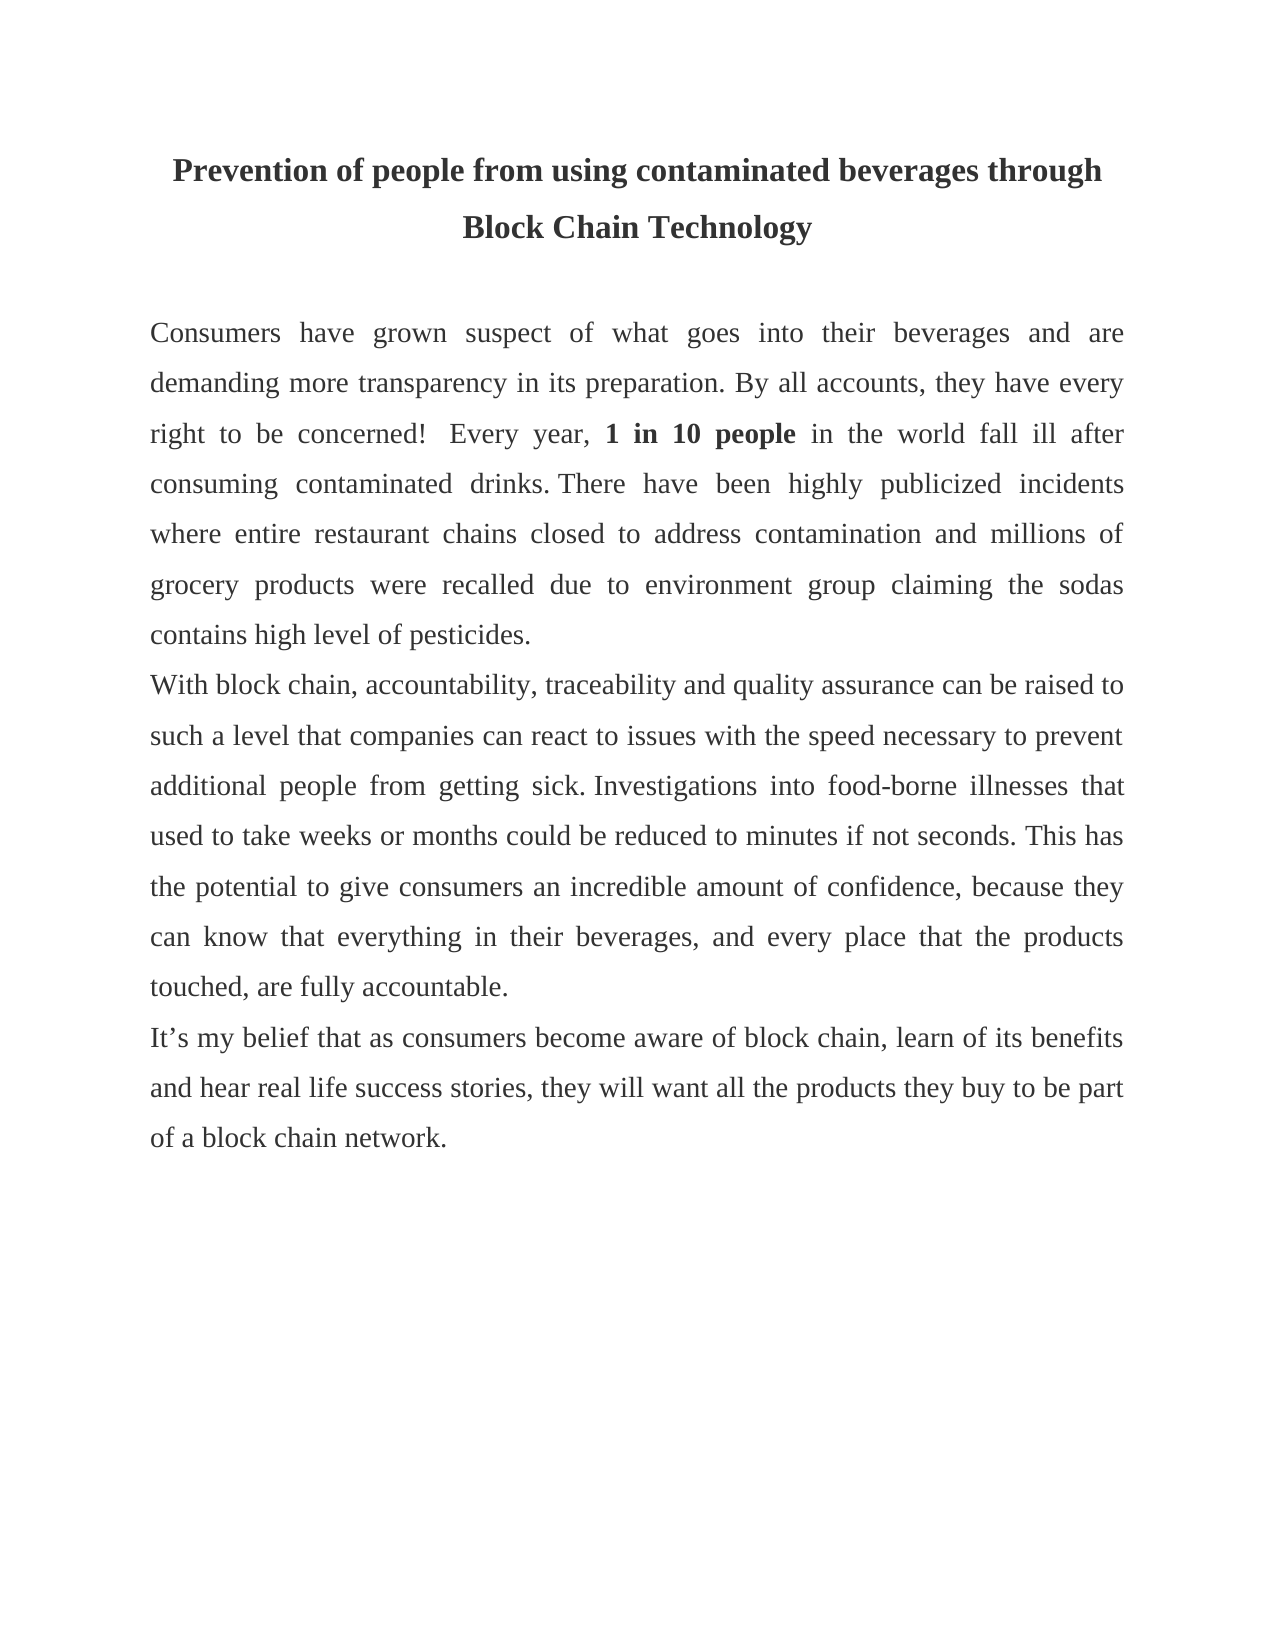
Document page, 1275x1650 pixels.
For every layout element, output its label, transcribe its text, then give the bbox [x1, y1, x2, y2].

text Block Chain Technology [150, 207, 1125, 246]
text With block chain, accountability, traceability and quality assurance can be raised to such a level that companies can react to issues with the speed necessary to prevent additional people from getting sick. Investigations into food-borne illnesses that used to take weeks or months could be reduced to minutes if not seconds. This has the potential to give consumers an incredible amount of confidence, because they can know that everything in their beverages, and every place that the products touched, are fully accountable. [150, 667, 1125, 1003]
text Consumers have grown suspect of what goes into their beverages and are demanding more transparency in its preparation. By all accounts, they have every right to be concerned! Every year, 1 in 10 people in the world fall ill after consuming contaminated drinks. There have been highly publicized incidents where entire restaurant chains closed to address contamination and millions of grocery products were recalled due to environment group claiming the sodas contains high level of pesticides. [150, 315, 1125, 651]
text Prevention of people from using contaminated beverages through [150, 150, 1125, 188]
text It’s my belief that as consumers become aware of block chain, learn of its benefits and hear real life success stories, they will want all the products they buy to be part of a block chain network. [150, 1020, 1125, 1154]
